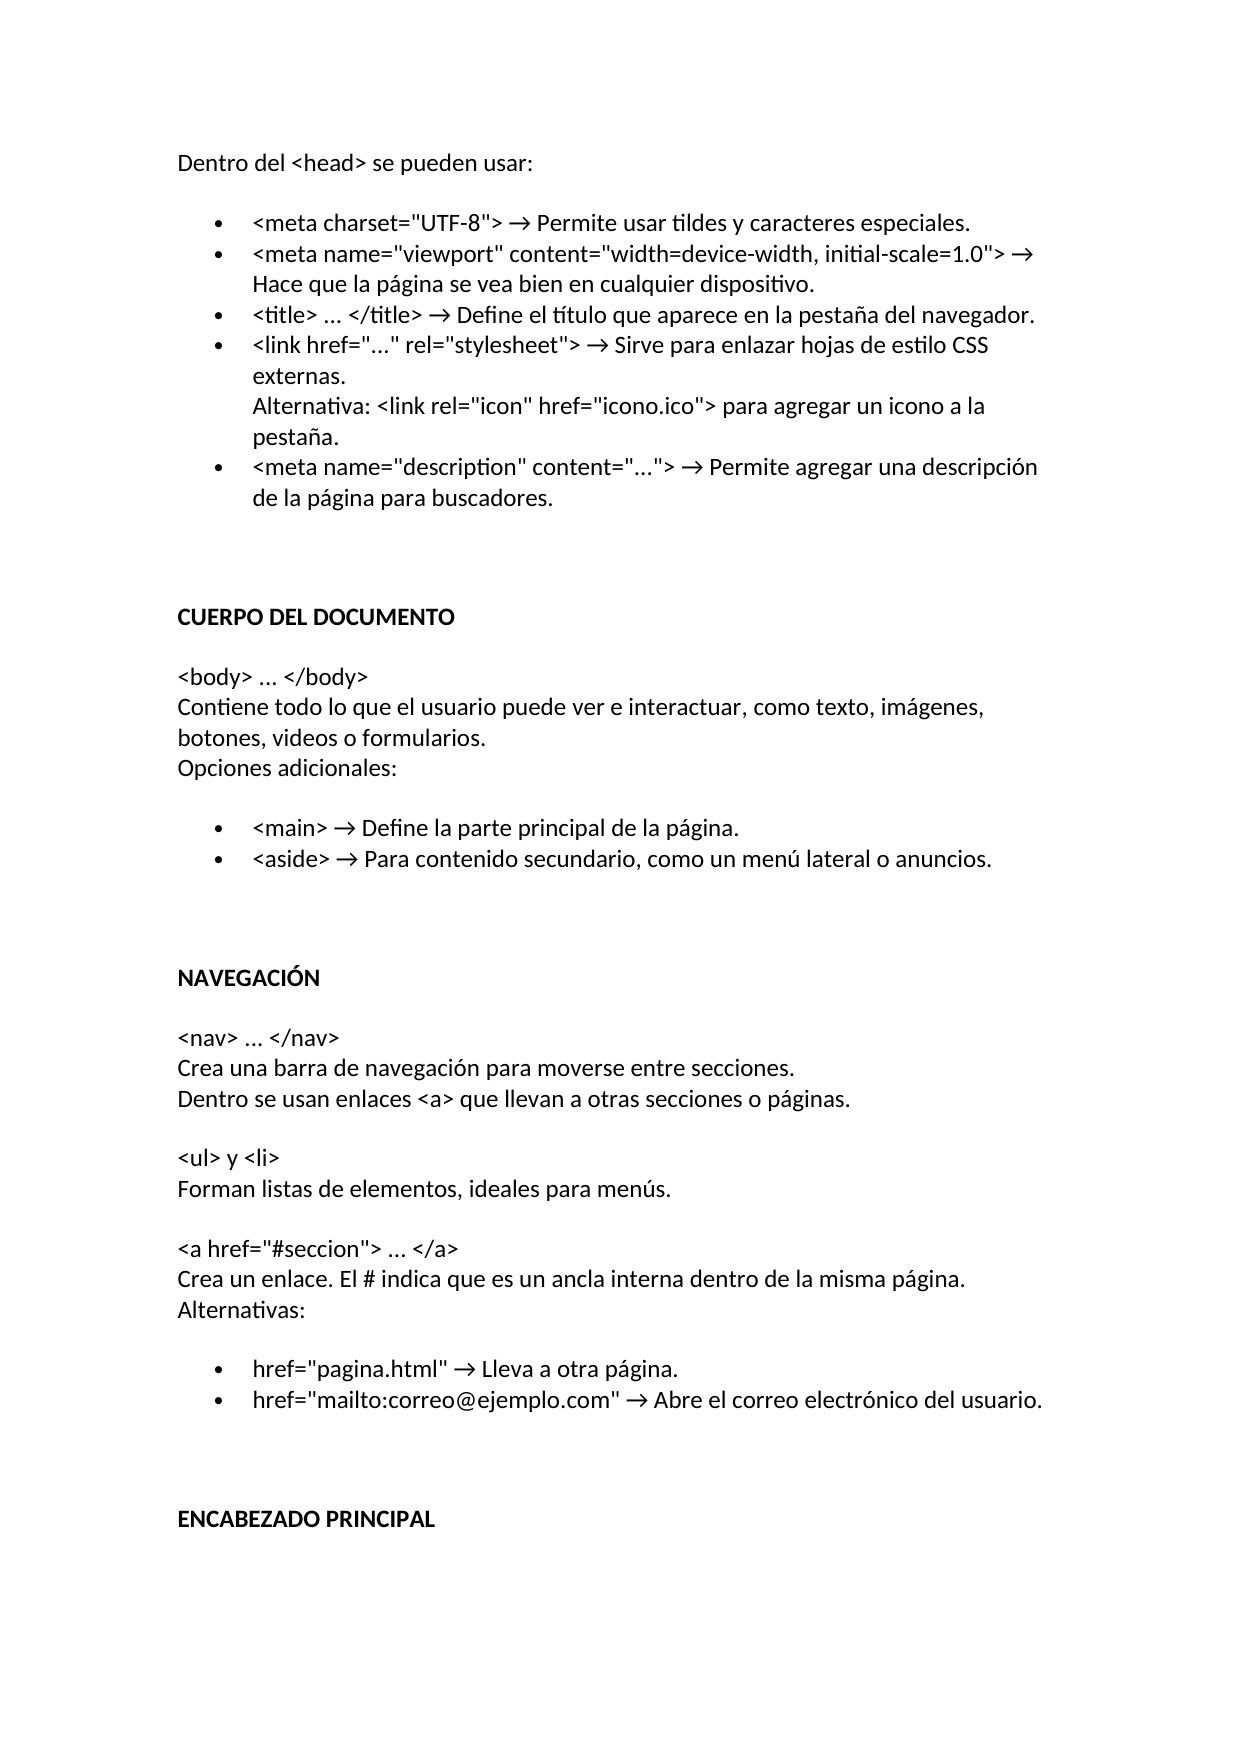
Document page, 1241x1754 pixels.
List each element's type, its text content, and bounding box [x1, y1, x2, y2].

text <a href="#seccion"> ... </a> Crea un enlace. El # indica que es un ancla interna dentro de la misma página. Alternativas: [177, 1233, 1063, 1324]
list <title> ... </title> → Define el título que aparece en la pestaña del navegador. [215, 299, 1063, 329]
text <ul> y <li> Forman listas de elementos, ideales para menús. [177, 1143, 1063, 1204]
text <body> ... </body> Contiene todo lo que el usuario puede ver e interactuar, como texto, imágenes, botones, videos o formularios. Opciones adicionales: [177, 661, 1063, 783]
text ENCABEZADO PRINCIPAL [177, 1503, 1063, 1534]
list <meta name="viewport" content="width=device-width, initial-scale=1.0"> → Hace que la página se vea bien en cualquier dispositivo. [215, 238, 1063, 299]
list <meta charset="UTF-8"> → Permite usar tildes y caracteres especiales. [215, 207, 1063, 238]
list href="mailto:correo@ejemplo.com" → Abre el correo electrónico del usuario. [215, 1384, 1063, 1414]
list <main> → Define la parte principal de la página. [215, 812, 1063, 843]
list <aside> → Para contenido secundario, como un menú lateral o anuncios. [215, 843, 1063, 873]
text <nav> ... </nav> Crea una barra de navegación para moverse entre secciones. Dentro se usan enlaces <a> que llevan a otras secciones o páginas. [177, 1022, 1063, 1113]
text NAVEGACIÓN [177, 962, 1063, 993]
list <link href="..." rel="stylesheet"> → Sirve para enlazar hojas de estilo CSS externas. Alternativa: <link rel="icon" href="icono.ico"> para agregar un icono a la pestaña. [215, 329, 1063, 451]
text CUERPO DEL DOCUMENTO [177, 601, 1063, 632]
list <meta name="description" content="..."> → Permite agregar una descripción de la página para buscadores. [215, 451, 1063, 512]
list href="pagina.html" → Lleva a otra página. [215, 1353, 1063, 1384]
text Dentro del <head> se pueden usar: [177, 148, 1063, 178]
